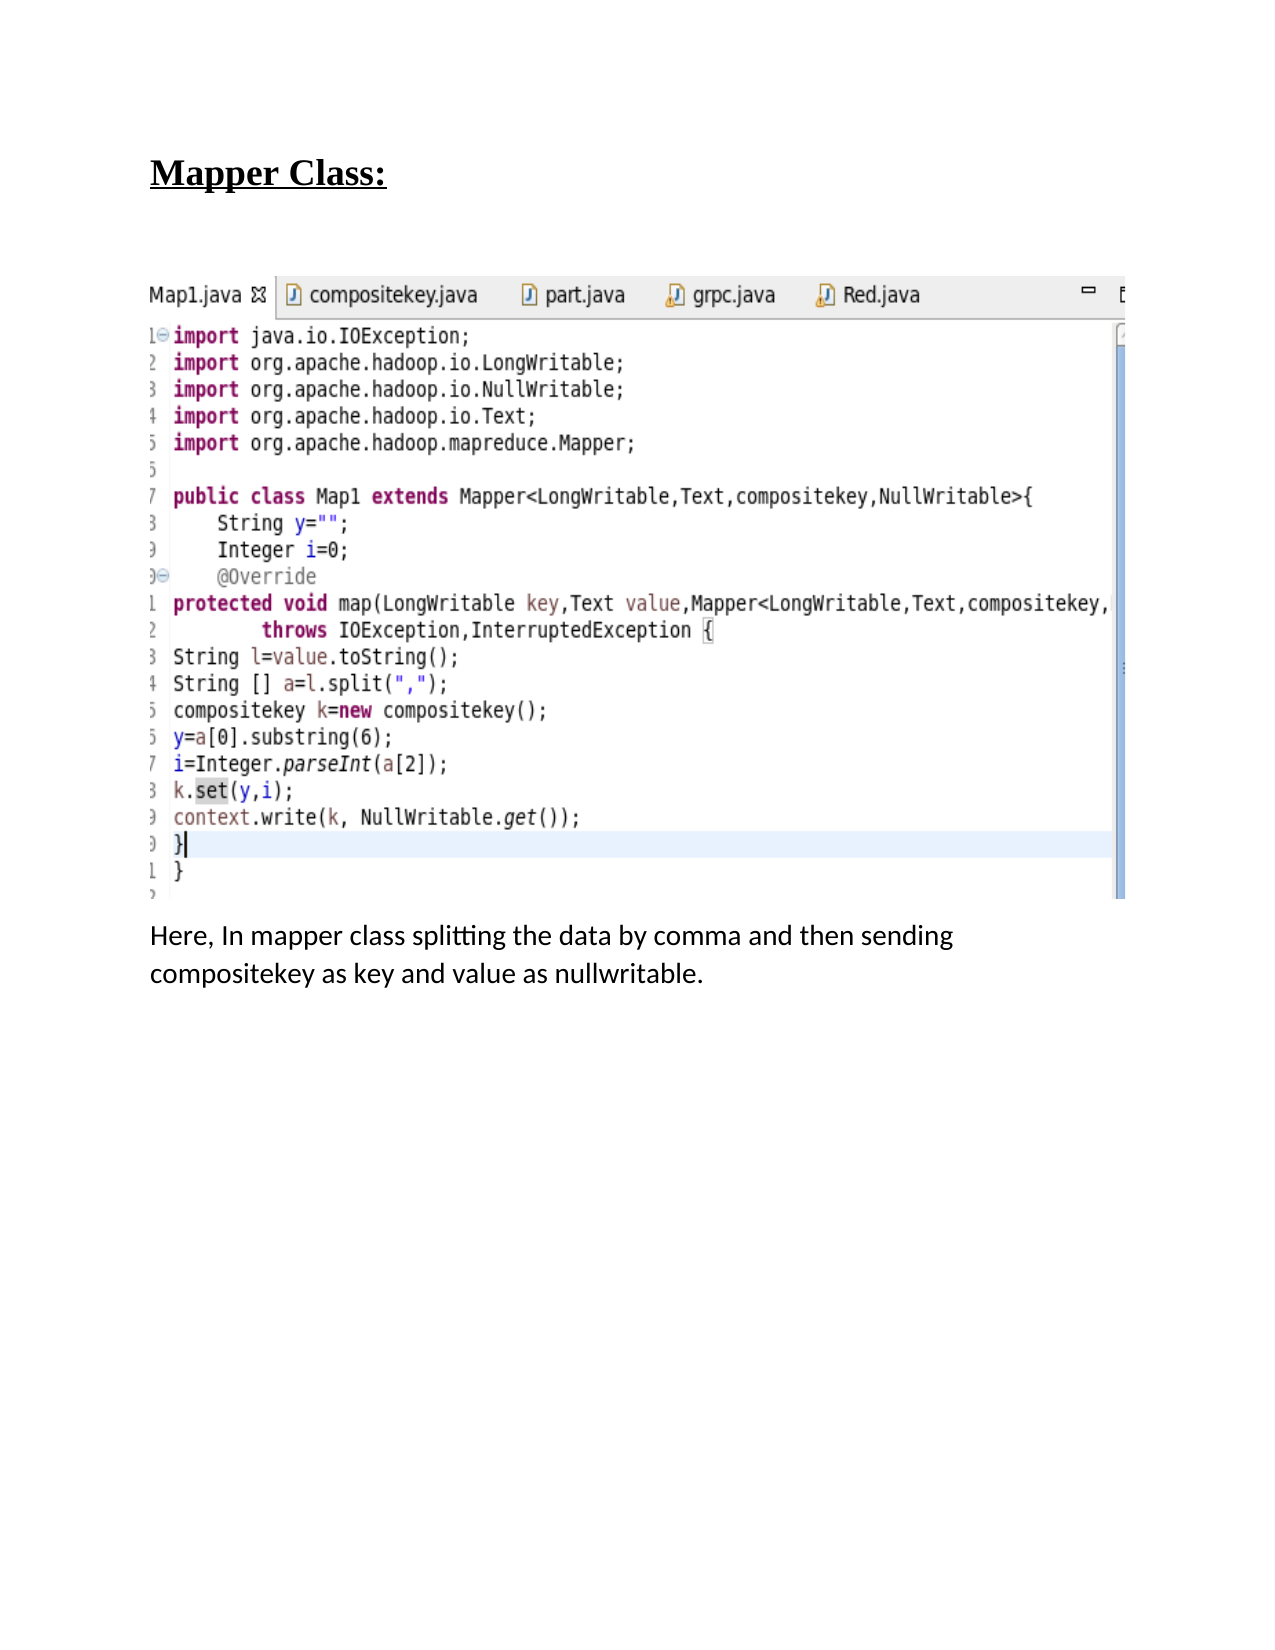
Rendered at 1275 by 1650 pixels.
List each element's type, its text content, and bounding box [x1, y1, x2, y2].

text Here, In mapper class splitting the data by comma and then sending compositekey as key and value as nullwritable. [150, 917, 1125, 991]
picture [150, 276, 1125, 899]
text Mapper Class: [150, 150, 1125, 193]
